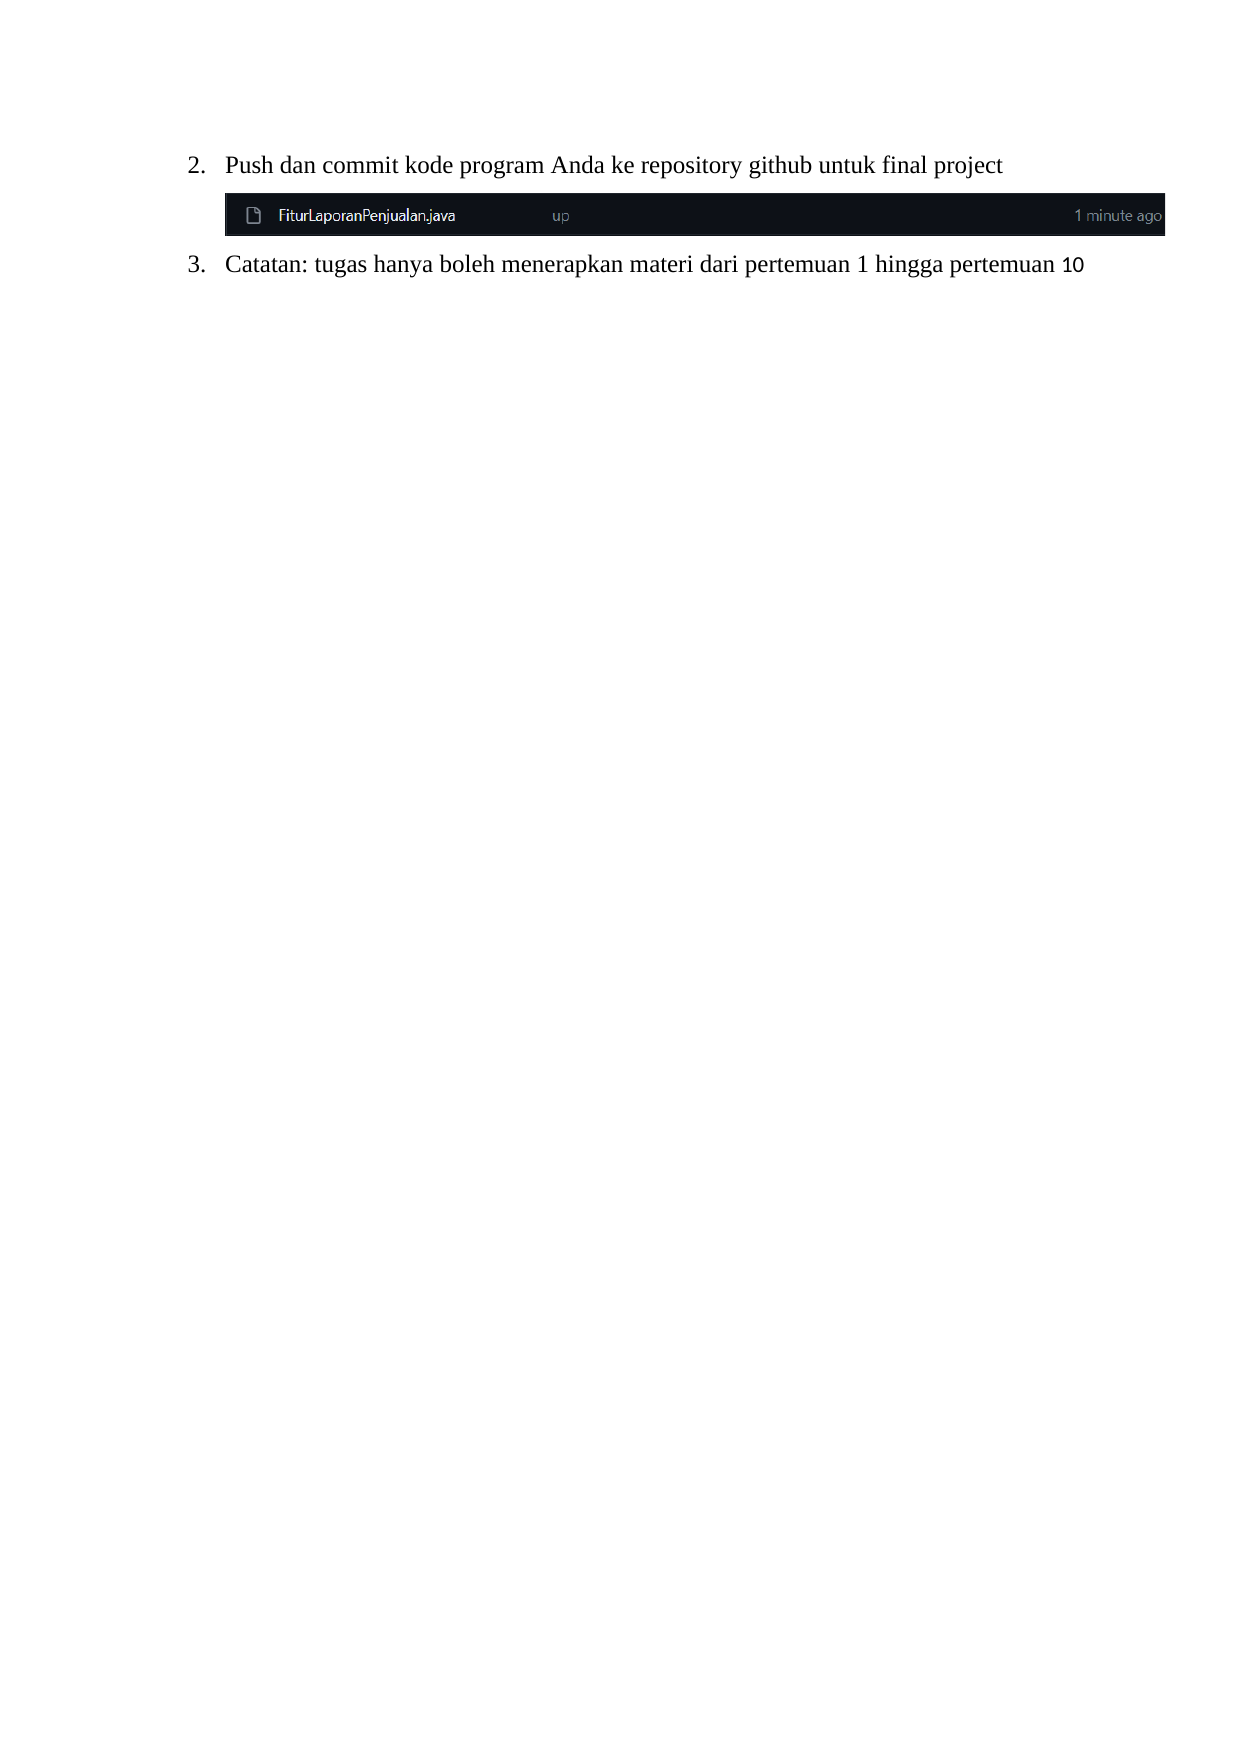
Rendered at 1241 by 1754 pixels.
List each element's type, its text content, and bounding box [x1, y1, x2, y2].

picture [225, 193, 1166, 236]
list Catatan: tugas hanya boleh menerapkan materi dari pertemuan 1 hingga pertemuan 10 [187, 249, 1090, 278]
list Push dan commit kode program Anda ke repository github untuk final project [187, 150, 1090, 179]
